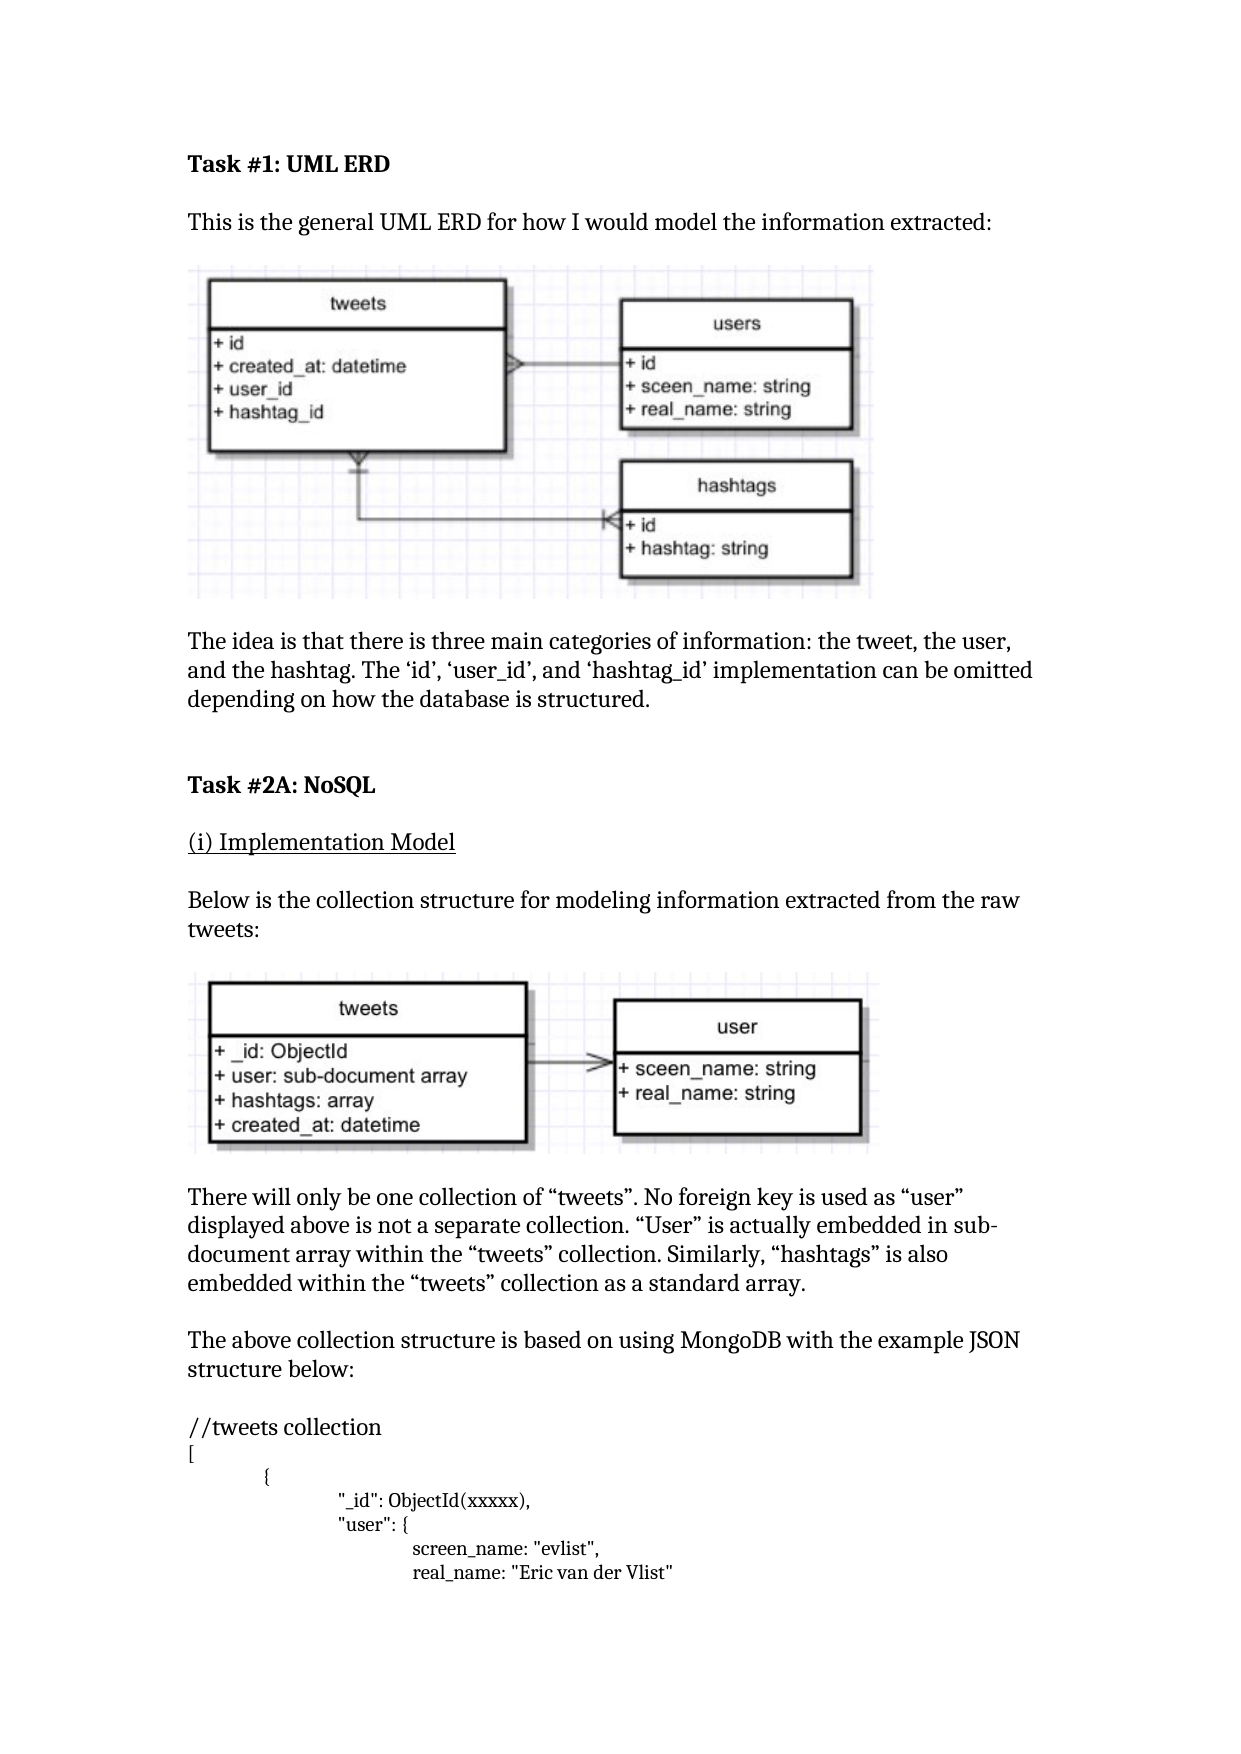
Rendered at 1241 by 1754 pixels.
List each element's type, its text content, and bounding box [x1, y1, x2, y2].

picture [187, 265, 874, 599]
text There will only be one collection of “tweets”. No foreign key is used as “user” displayed above is not a separate collection. “User” is actually embedded in sub-document array within the “tweets” collection. Similarly, “hashtags” is also embedded within the “tweets” collection as a standard array. [187, 1182, 1053, 1297]
text The idea is that there is three main categories of information: the tweet, the user, and the hashtag. The ‘id’, ‘user_id’, and ‘hashtag_id’ implementation can be omitted depending on how the database is structured. [187, 627, 1053, 713]
text { [262, 1465, 1053, 1489]
text Below is the collection structure for modeling information extracted from the raw tweets: [187, 886, 1053, 943]
text Task #1: UML ERD [187, 150, 1053, 179]
text screen_name: "evlist", [262, 1537, 1053, 1561]
text The above collection structure is based on using MongoDB with the example JSON structure below: [187, 1326, 1053, 1384]
text Task #2A: NoSQL [187, 771, 1053, 799]
text [ [187, 1441, 1053, 1465]
text "_id": ObjectId(xxxxx), [262, 1489, 1053, 1513]
picture [187, 972, 880, 1154]
text This is the general UML ERD for how I would model the information extracted: [187, 207, 1053, 236]
text "user": { [262, 1513, 1053, 1537]
text //tweets collection [187, 1412, 1053, 1441]
text real_name: "Eric van der Vlist" [262, 1561, 1053, 1585]
text (i) Implementation Model [187, 828, 1053, 857]
